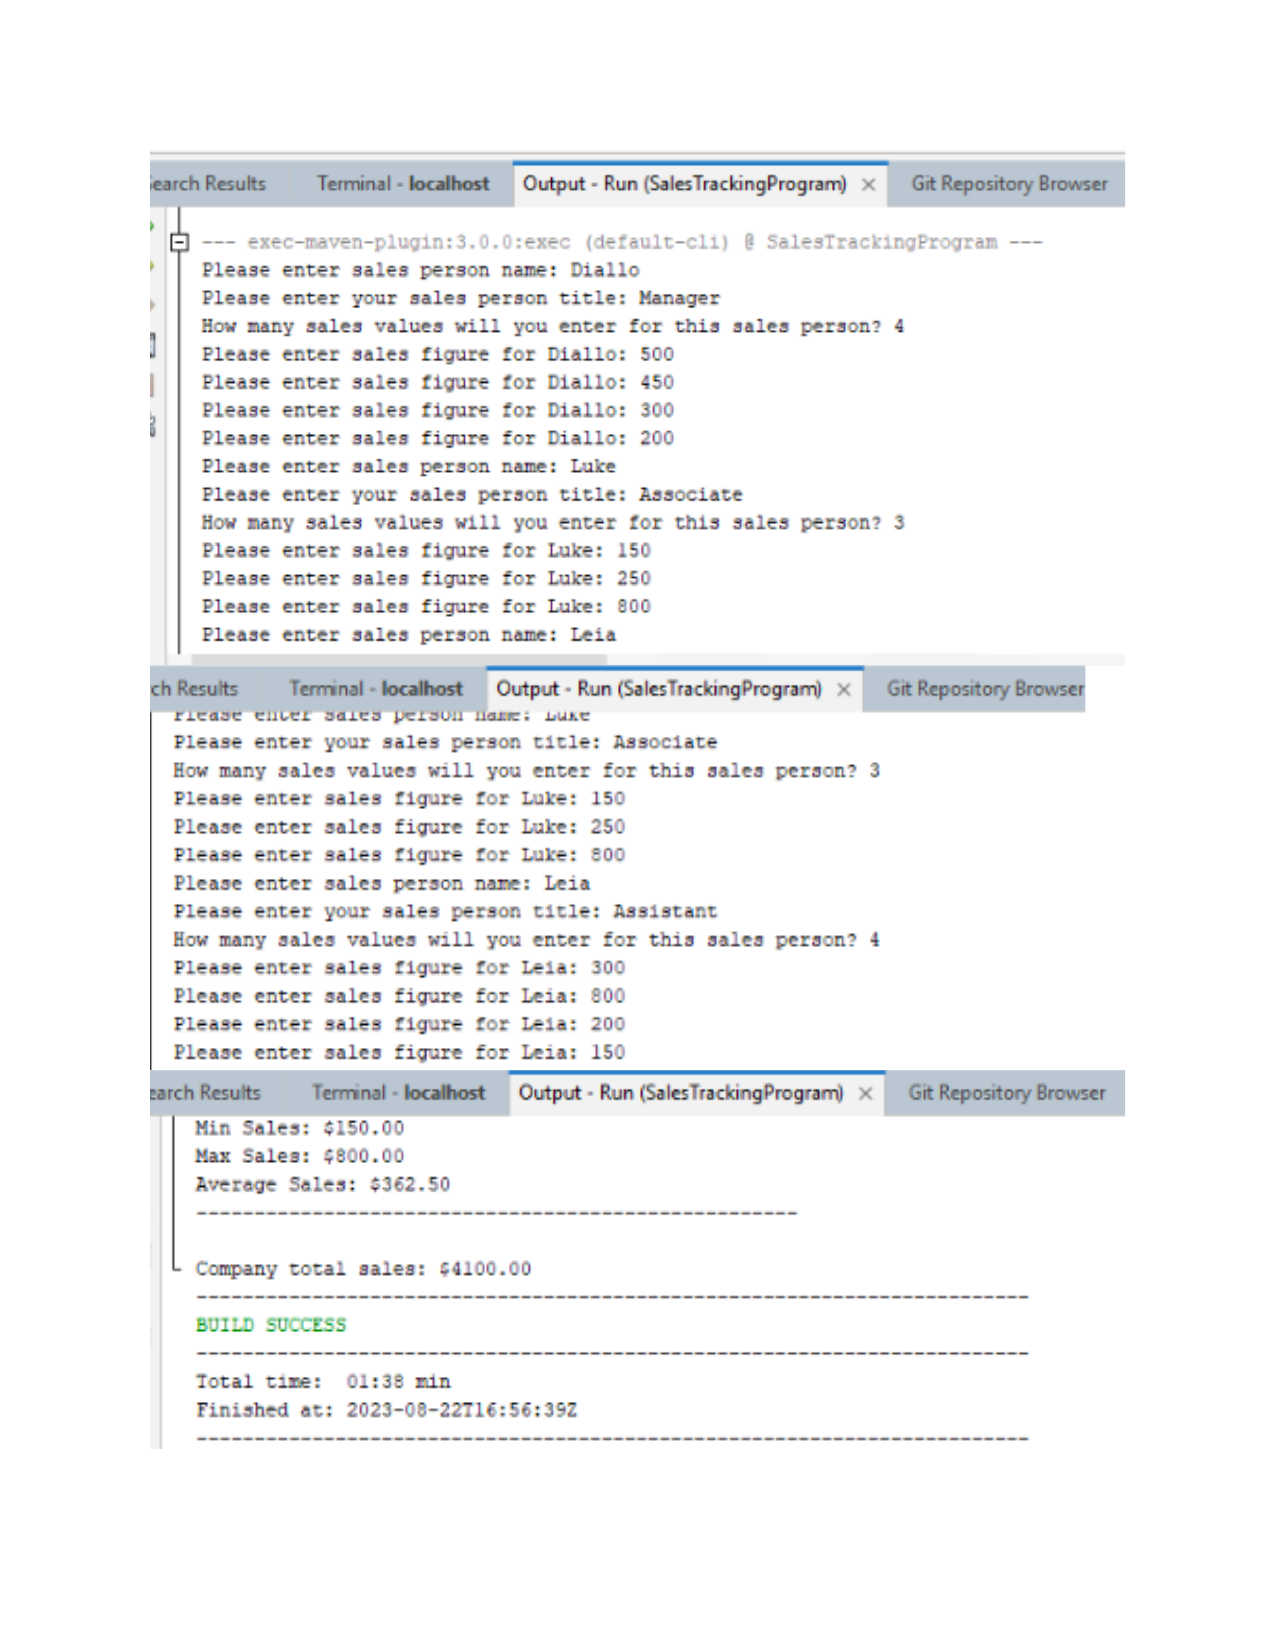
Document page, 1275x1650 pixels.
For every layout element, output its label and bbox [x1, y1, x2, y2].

picture [150, 150, 1125, 1449]
